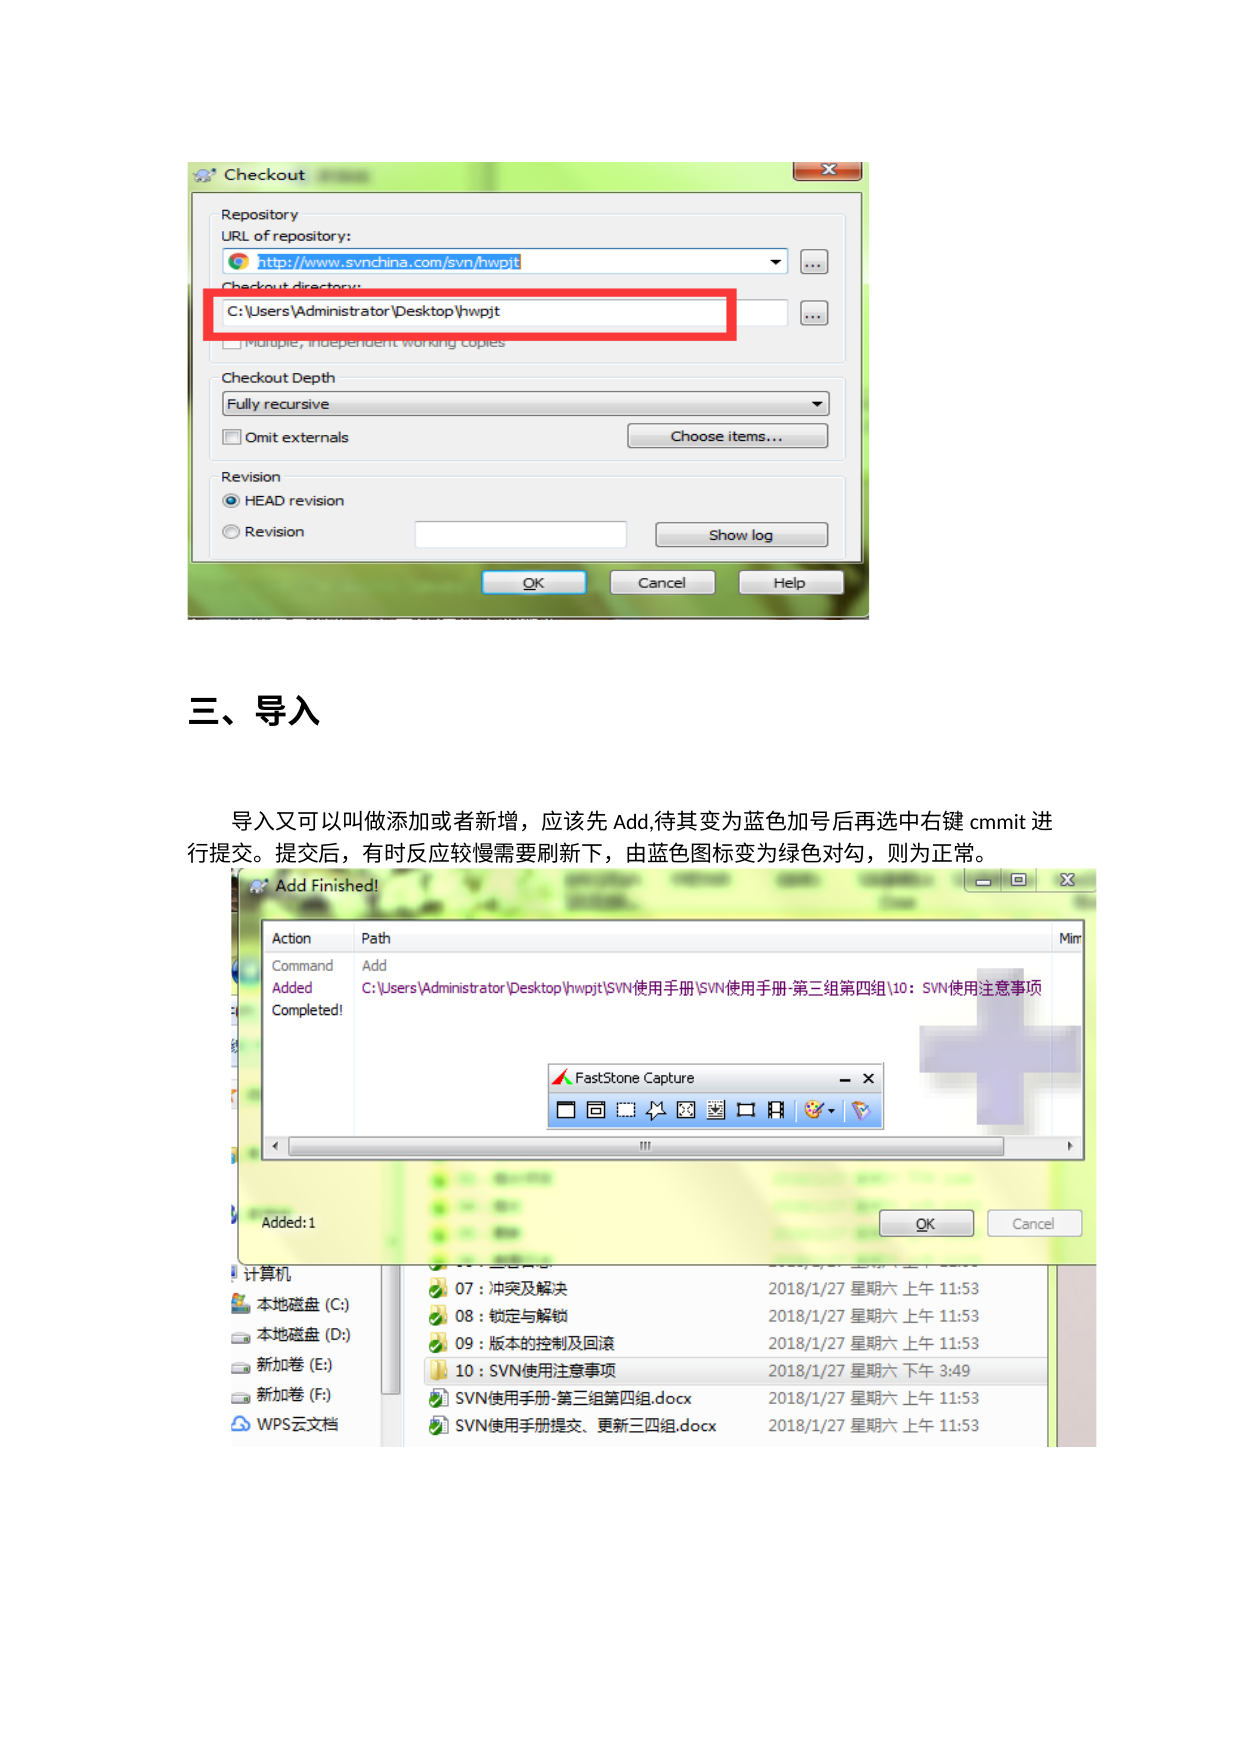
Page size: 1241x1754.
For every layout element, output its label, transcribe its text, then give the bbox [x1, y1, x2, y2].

picture [187, 162, 870, 620]
picture [231, 868, 1097, 1447]
text 导入又可以叫做添加或者新增，应该先Add,待其变为蓝色加号后再选中右键cmmit进行提交。提交后，有时反应较慢需要刷新下，由蓝色图标变为绿色对勾，则为正常。 [187, 803, 1053, 868]
subtitle 导入 [187, 677, 1053, 742]
